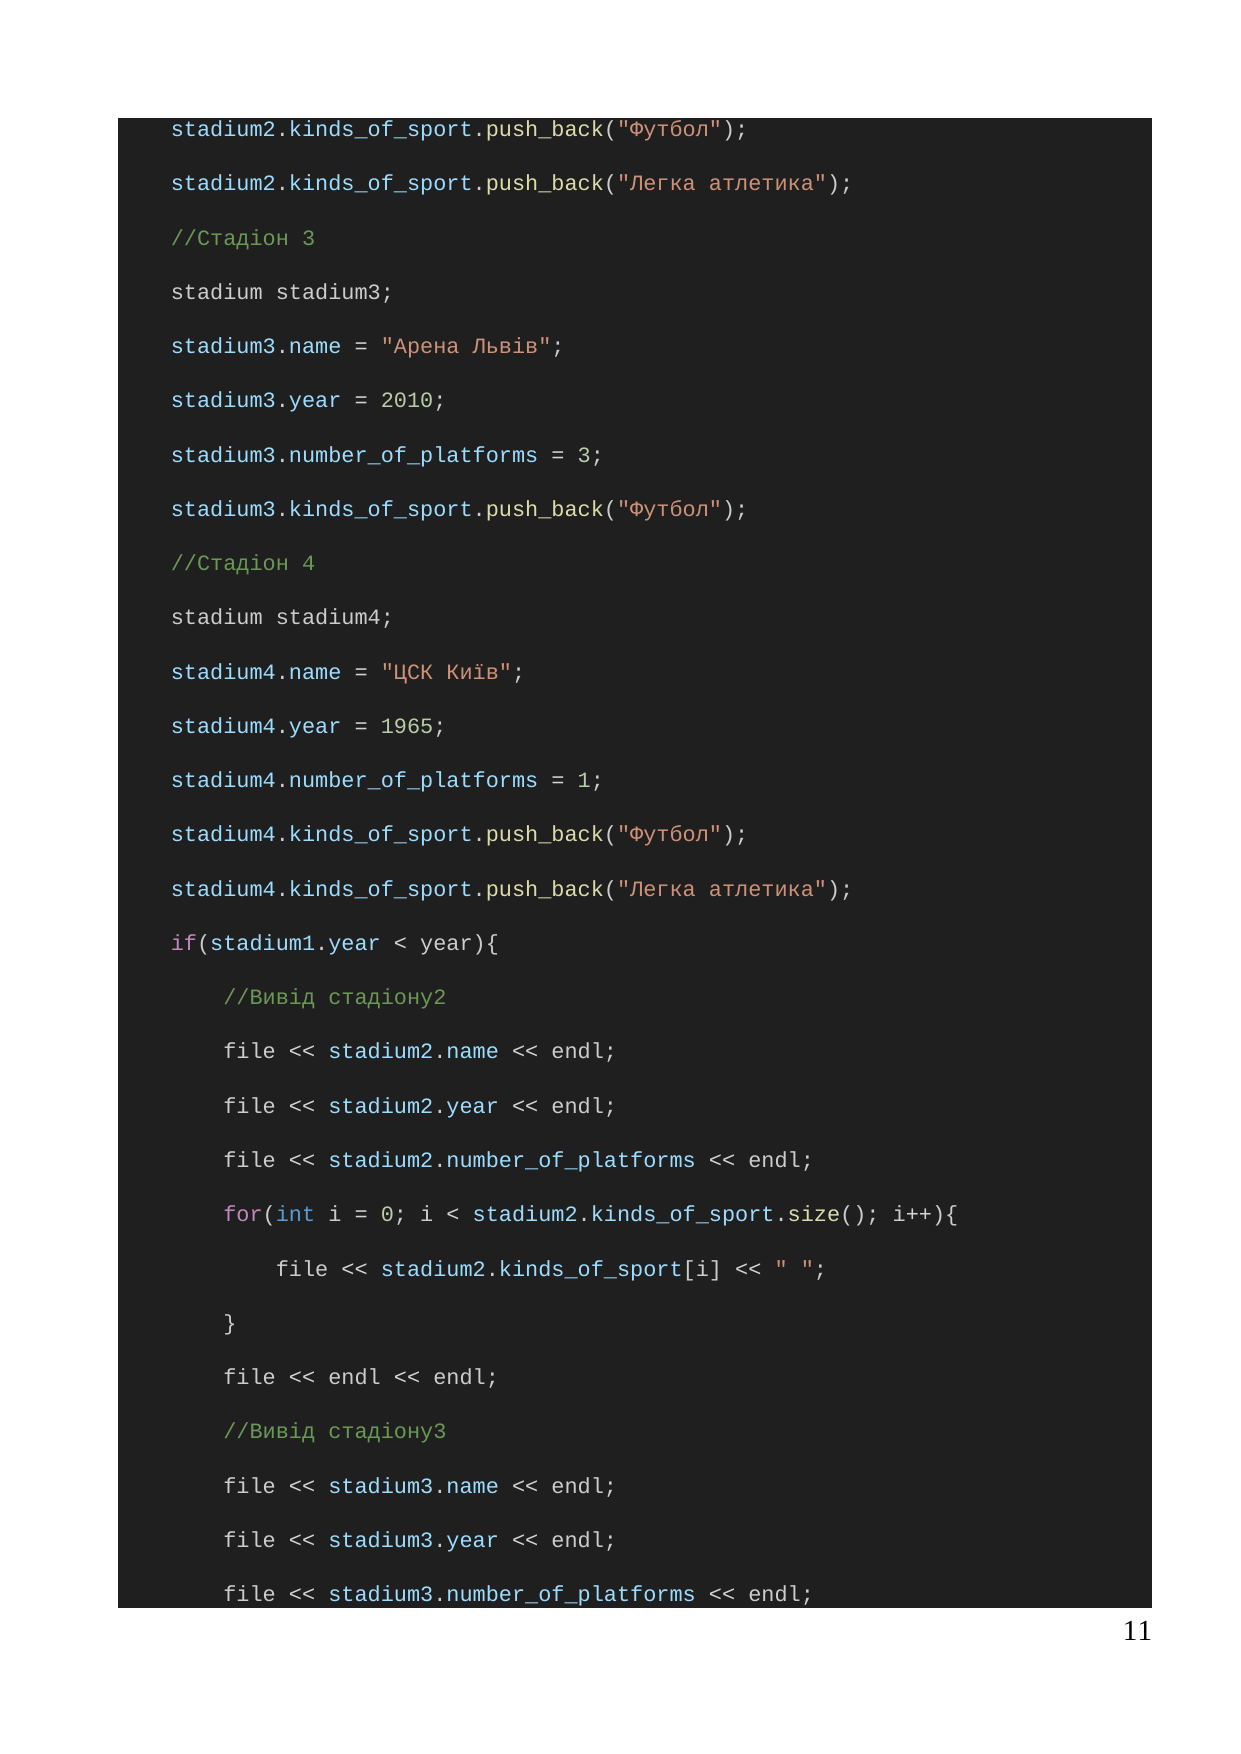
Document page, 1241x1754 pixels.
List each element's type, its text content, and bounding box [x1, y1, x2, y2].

text } [118, 1312, 1152, 1337]
text stadium4.year = 1965; [118, 715, 1152, 740]
text file << stadium3.name << endl; [118, 1475, 1152, 1500]
text stadium3.number_of_platforms = 3; [118, 444, 1152, 468]
text stadium stadium4; [118, 607, 1152, 631]
text file << stadium3.year << endl; [118, 1529, 1152, 1554]
text file << stadium2.kinds_of_sport[i] << " "; [118, 1258, 1152, 1283]
text for(int i = 0; i < stadium2.kinds_of_sport.size(); i++){ [118, 1203, 1152, 1228]
text file << stadium2.number_of_platforms << endl; [118, 1149, 1152, 1174]
text stadium4.number_of_platforms = 1; [118, 769, 1152, 794]
text stadium3.name = "Арена Львів"; [118, 335, 1152, 360]
text file << stadium2.year << endl; [118, 1095, 1152, 1120]
text stadium3.kinds_of_sport.push_back("Футбол"); [118, 498, 1152, 523]
text stadium4.name = "ЦСК Київ"; [118, 661, 1152, 686]
text stadium2.kinds_of_sport.push_back("Легка атлетика"); [118, 172, 1152, 197]
text stadium4.kinds_of_sport.push_back("Легка атлетика"); [118, 878, 1152, 903]
text //Вивід стадіону3 [118, 1421, 1152, 1445]
text file << endl << endl; [118, 1366, 1152, 1391]
text file << stadium2.name << endl; [118, 1041, 1152, 1066]
text //Вивід стадіону2 [118, 986, 1152, 1011]
text stadium3.year = 2010; [118, 389, 1152, 414]
text stadium4.kinds_of_sport.push_back("Футбол"); [118, 824, 1152, 848]
text //Стадіон 3 [118, 227, 1152, 251]
text //Стадіон 4 [118, 552, 1152, 577]
text stadium stadium3; [118, 281, 1152, 306]
text file << stadium3.number_of_platforms << endl; [118, 1583, 1152, 1608]
text stadium2.kinds_of_sport.push_back("Футбол"); [118, 118, 1152, 143]
text if(stadium1.year < year){ [118, 932, 1152, 957]
